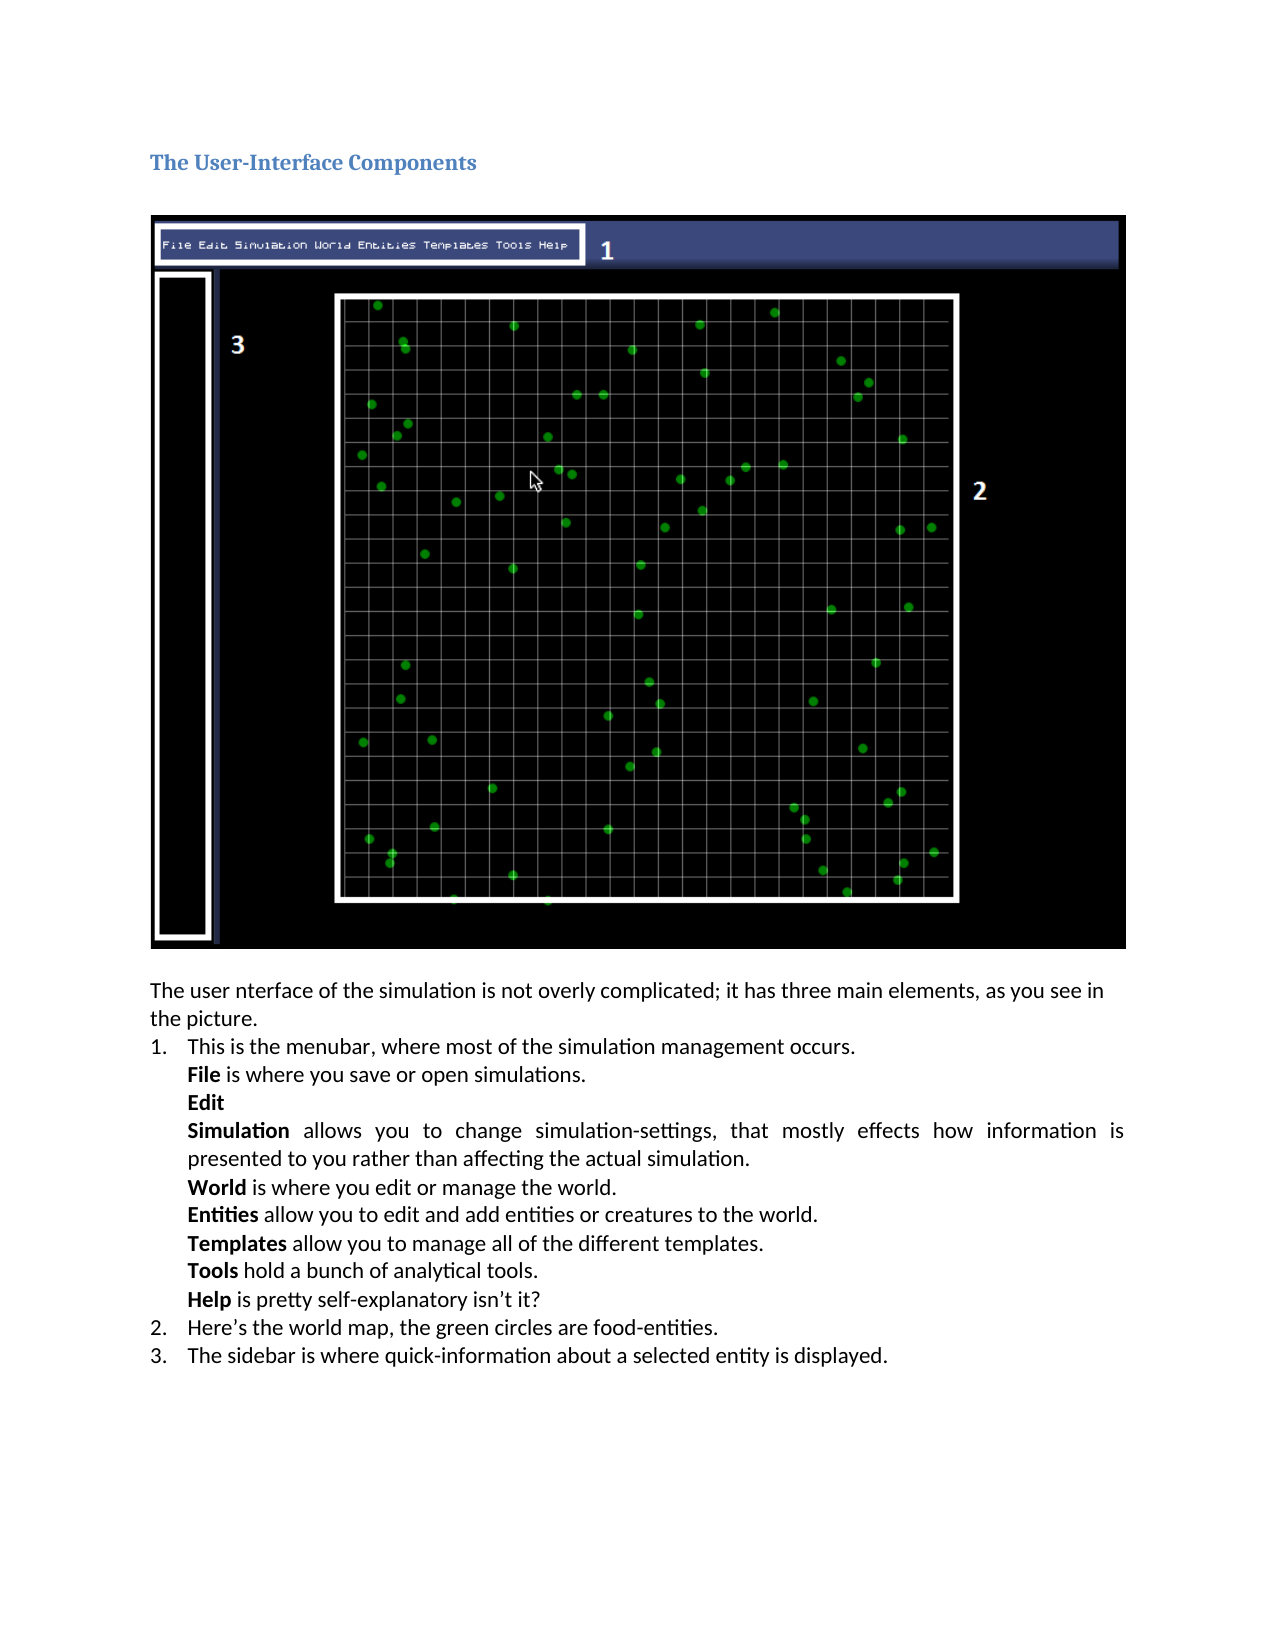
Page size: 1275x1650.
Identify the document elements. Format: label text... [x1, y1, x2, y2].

subtitle The User-Interface Components [150, 150, 1125, 176]
list The sidebar is where quick-information about a selected entity is displayed. [150, 1341, 1125, 1369]
text Edit [187, 1088, 1125, 1117]
text Entities allow you to edit and add entities or creatures to the world. [187, 1201, 1125, 1229]
text The user nterface of the simulation is not overly complicated; it has three main elements, as you see in the picture. [150, 976, 1125, 1032]
text Help is pretty self-explanatory isn’t it? [187, 1285, 1125, 1313]
list This is the menubar, where most of the simulation management occurs. [150, 1032, 1125, 1061]
text Tools hold a bunch of analytical tools. [187, 1257, 1125, 1285]
text Templates allow you to manage all of the different templates. [187, 1229, 1125, 1257]
picture [150, 215, 1126, 949]
text World is where you edit or manage the world. [187, 1173, 1125, 1201]
text Simulation allows you to change simulation-settings, that mostly effects how information is presented to you rather than affecting the actual simulation. [187, 1117, 1125, 1173]
list Here’s the world map, the green circles are food-entities. [150, 1313, 1125, 1341]
text File is where you save or open simulations. [187, 1061, 1125, 1088]
